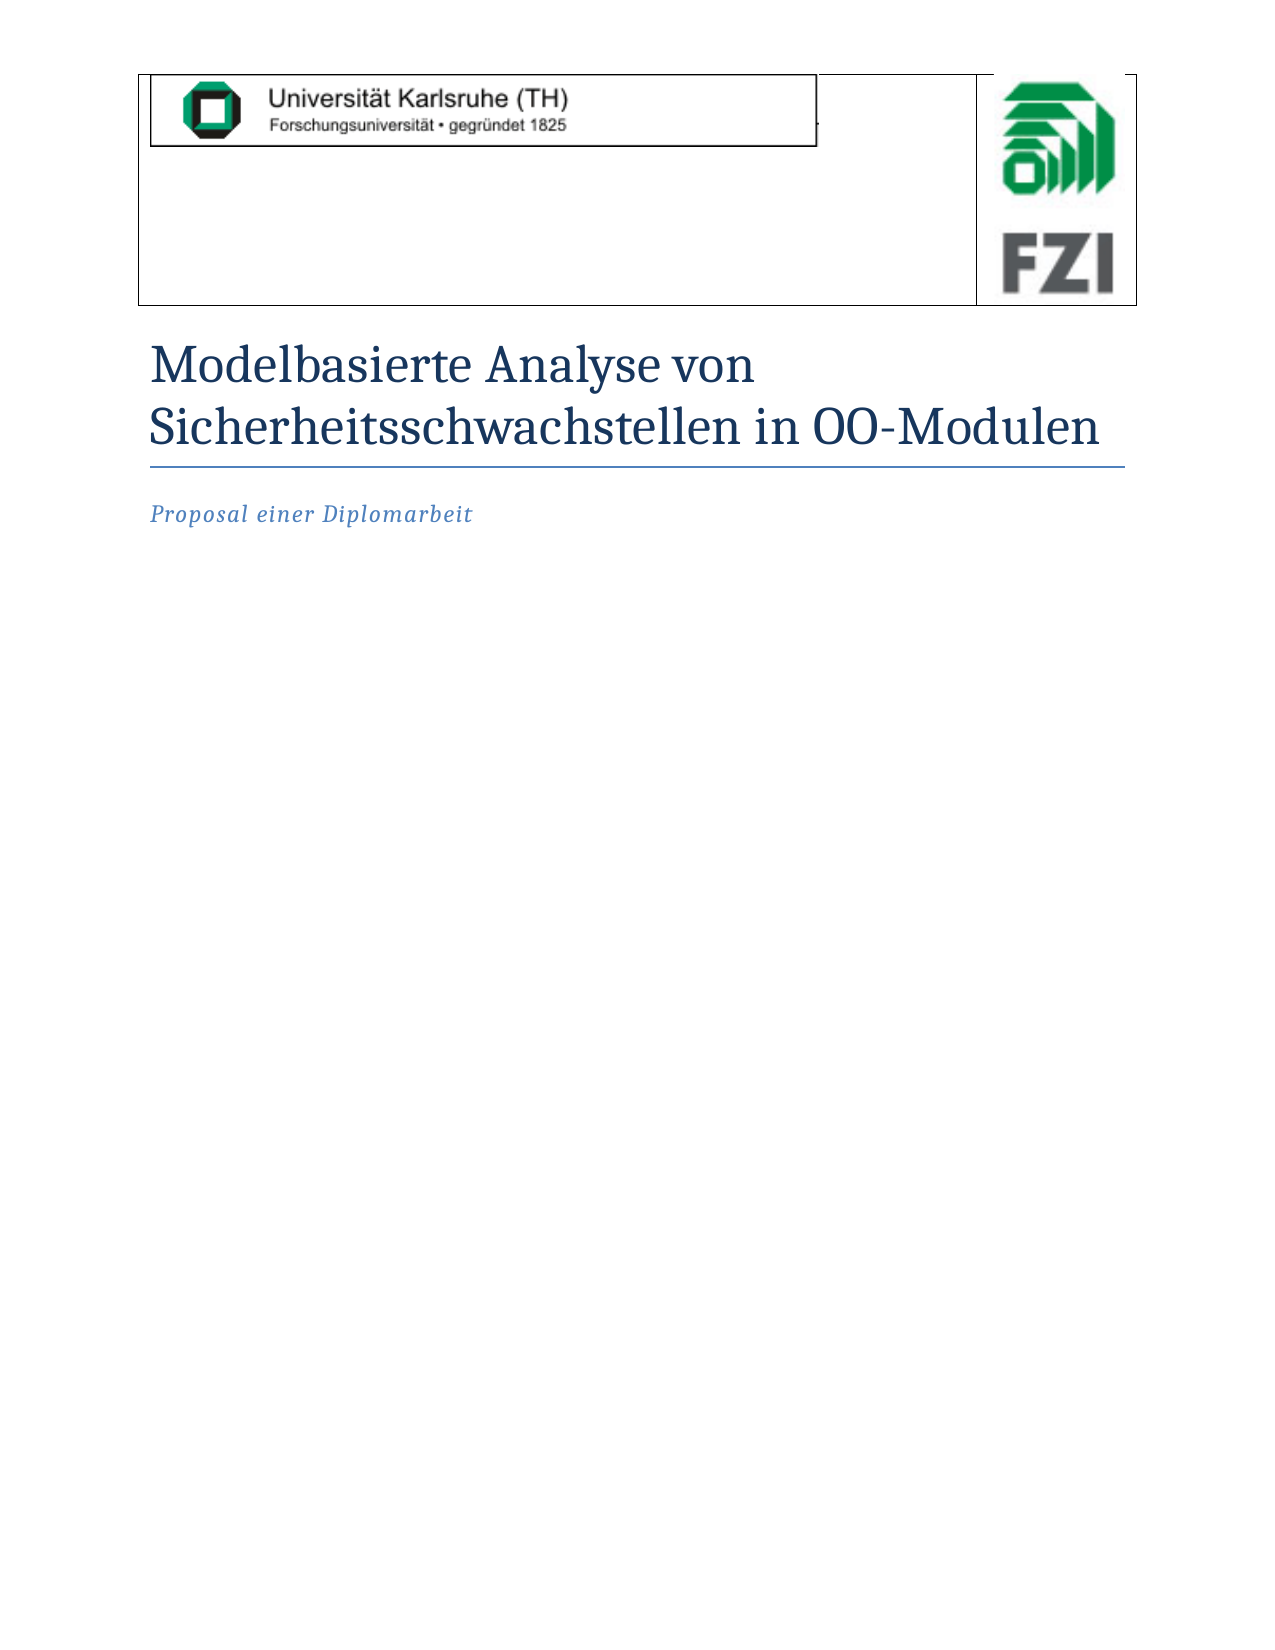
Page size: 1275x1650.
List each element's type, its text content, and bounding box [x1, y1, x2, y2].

picture [150, 74, 819, 147]
subtitle Proposal einer Diplomarbeit [150, 500, 1125, 528]
title Modelbasierte Analyse von Sicherheitsschwachstellen in OO-Modulen [150, 333, 1125, 466]
